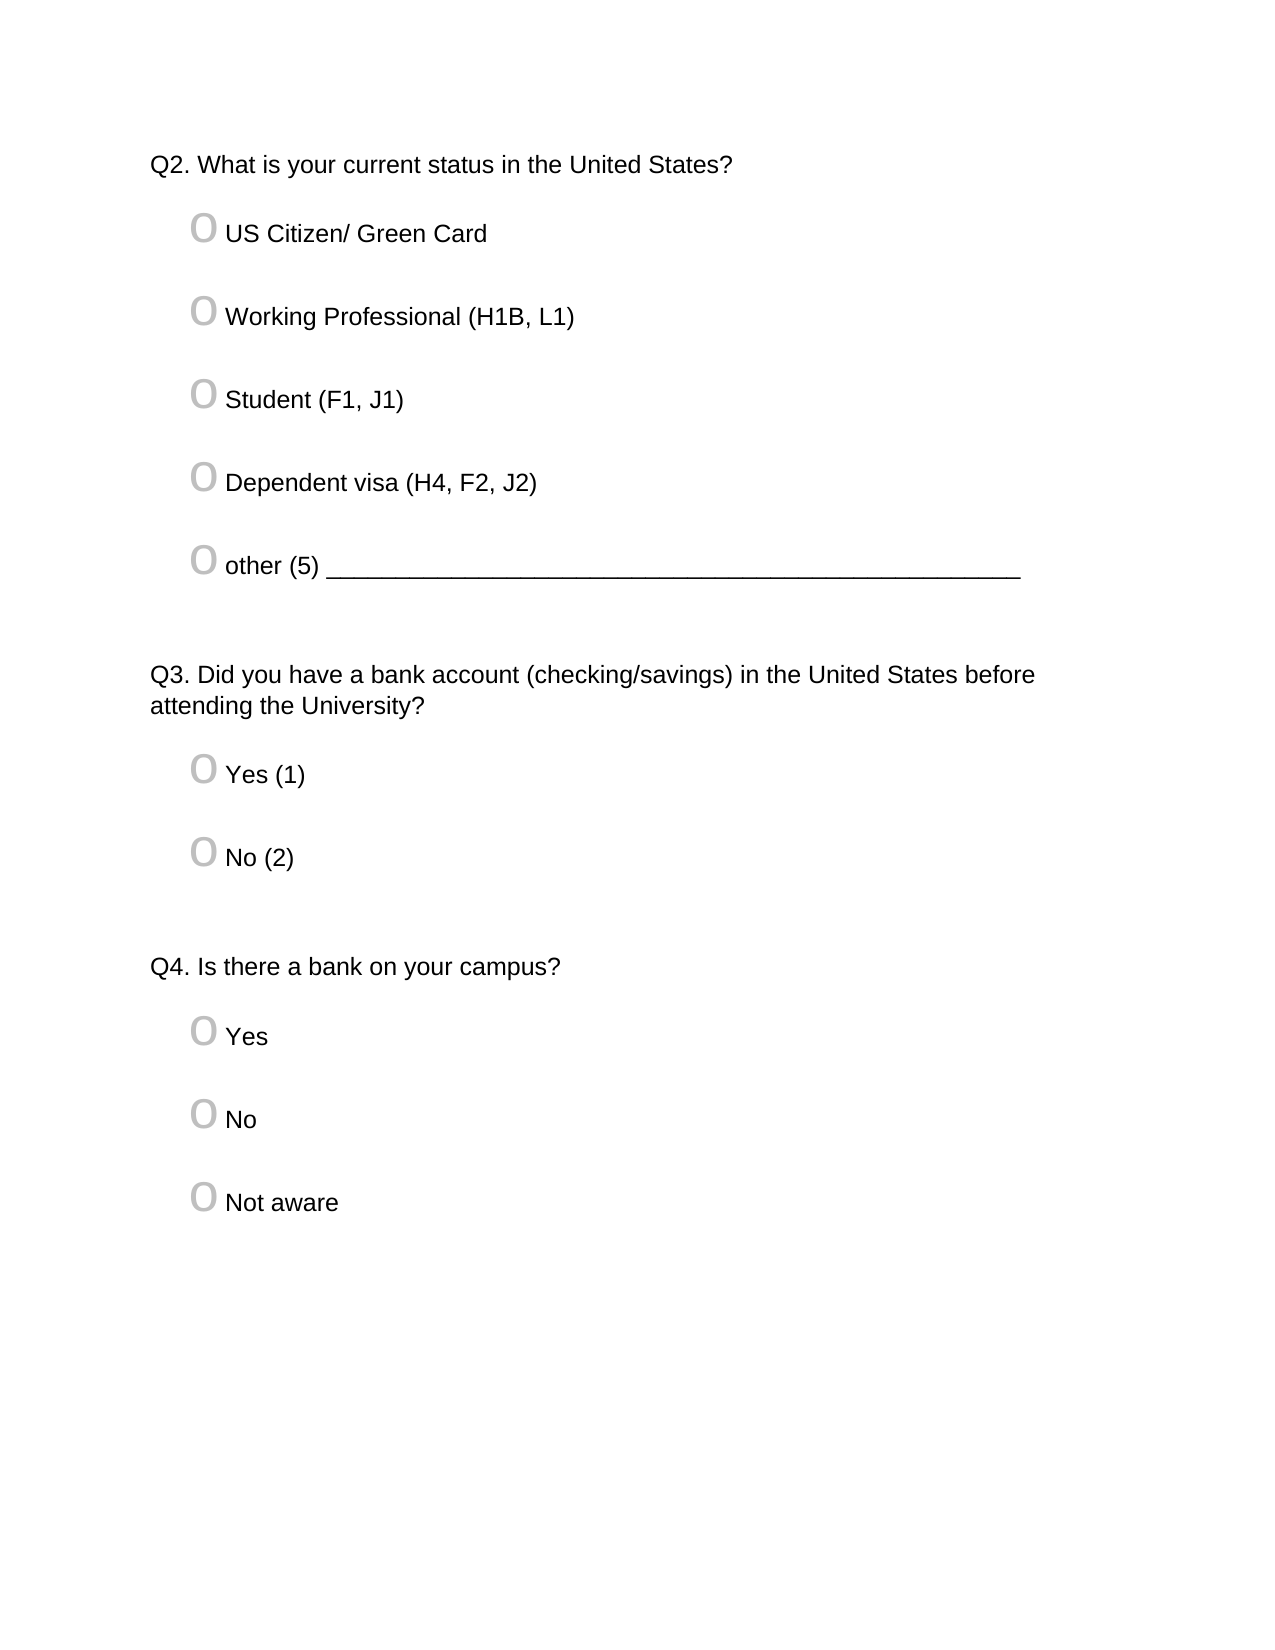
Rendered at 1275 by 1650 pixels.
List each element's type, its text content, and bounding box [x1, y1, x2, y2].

list Working Professional (H1B, L1) [187, 281, 1125, 342]
list Dependent visa (H4, F2, J2) [187, 446, 1125, 508]
list other (5) __________________________________________________ [187, 529, 1125, 591]
list Not aware [187, 1166, 1125, 1227]
text Q4. Is there a bank on your campus? [150, 952, 1125, 981]
list Student (F1, J1) [187, 363, 1125, 425]
text Q2. What is your current status in the United States? [150, 150, 1125, 179]
text Q3. Did you have a bank account (checking/savings) in the United States before attending the University? [150, 660, 1125, 720]
list Yes [187, 1000, 1125, 1061]
list No (2) [187, 822, 1125, 883]
list No [187, 1083, 1125, 1144]
list US Citizen/ Green Card [187, 198, 1125, 259]
list Yes (1) [187, 739, 1125, 800]
